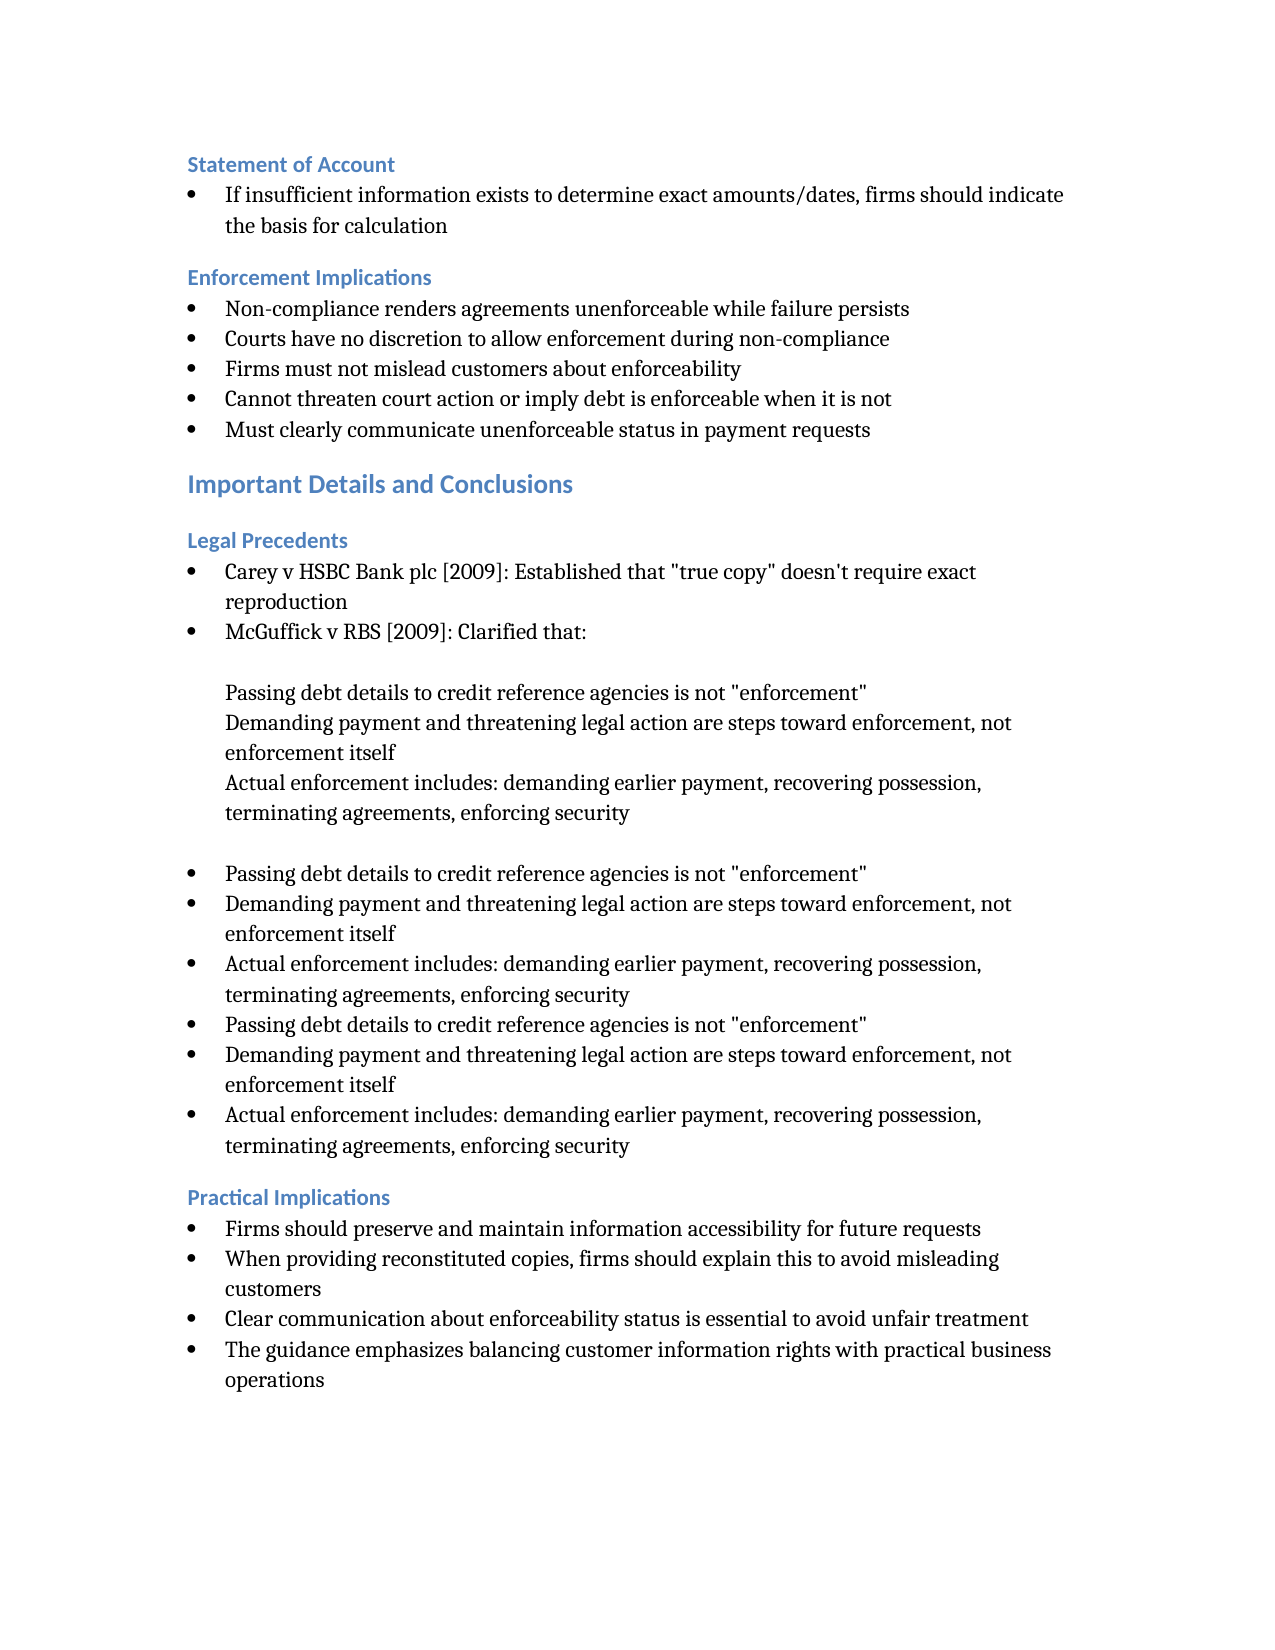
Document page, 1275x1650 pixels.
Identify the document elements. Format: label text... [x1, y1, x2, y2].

list Actual enforcement includes: demanding earlier payment, recovering possession, terminating agreements, enforcing security [187, 951, 1087, 1008]
list Clear communication about enforceability status is essential to avoid unfair treatment [187, 1306, 1087, 1333]
subtitle Statement of Account [187, 150, 1087, 178]
subtitle Practical Implications [187, 1183, 1087, 1211]
list Firms should preserve and maintain information accessibility for future requests [187, 1216, 1087, 1242]
list Must clearly communicate unenforceable status in payment requests [187, 416, 1087, 443]
subtitle Enforcement Implications [187, 263, 1087, 291]
list Non-compliance renders agreements unenforceable while failure persists [187, 296, 1087, 322]
list Carey v HSBC Bank plc [2009]: Established that "true copy" doesn't require exact reproduction [187, 558, 1087, 615]
list Demanding payment and threatening legal action are steps toward enforcement, not enforcement itself [187, 1042, 1087, 1098]
list Actual enforcement includes: demanding earlier payment, recovering possession, terminating agreements, enforcing security [187, 1102, 1087, 1159]
subtitle Important Details and Conclusions [187, 467, 1087, 501]
list Passing debt details to credit reference agencies is not "enforcement" [187, 861, 1087, 887]
list The guidance emphasizes balancing customer information rights with practical business operations [187, 1336, 1087, 1393]
list Passing debt details to credit reference agencies is not "enforcement" [187, 1012, 1087, 1038]
list When providing reconstituted copies, firms should explain this to avoid misleading customers [187, 1246, 1087, 1302]
list Cannot threaten court action or imply debt is enforceable when it is not [187, 386, 1087, 413]
list Courts have no discretion to allow enforcement during non-compliance [187, 326, 1087, 352]
list Demanding payment and threatening legal action are steps toward enforcement, not enforcement itself [187, 891, 1087, 947]
list Firms must not mislead customers about enforceability [187, 356, 1087, 382]
list McGuffick v RBS [2009]: Clarified that: Passing debt details to credit reference agencies is not "enforcement" Demanding payment and threatening legal action are steps toward enforcement, not enforcement itself Actual enforcement includes: demanding earlier payment, recovering possession, terminating agreements, enforcing security [187, 619, 1087, 857]
subtitle Legal Precedents [187, 526, 1087, 554]
list If insufficient information exists to determine exact amounts/dates, firms should indicate the basis for calculation [187, 182, 1087, 239]
